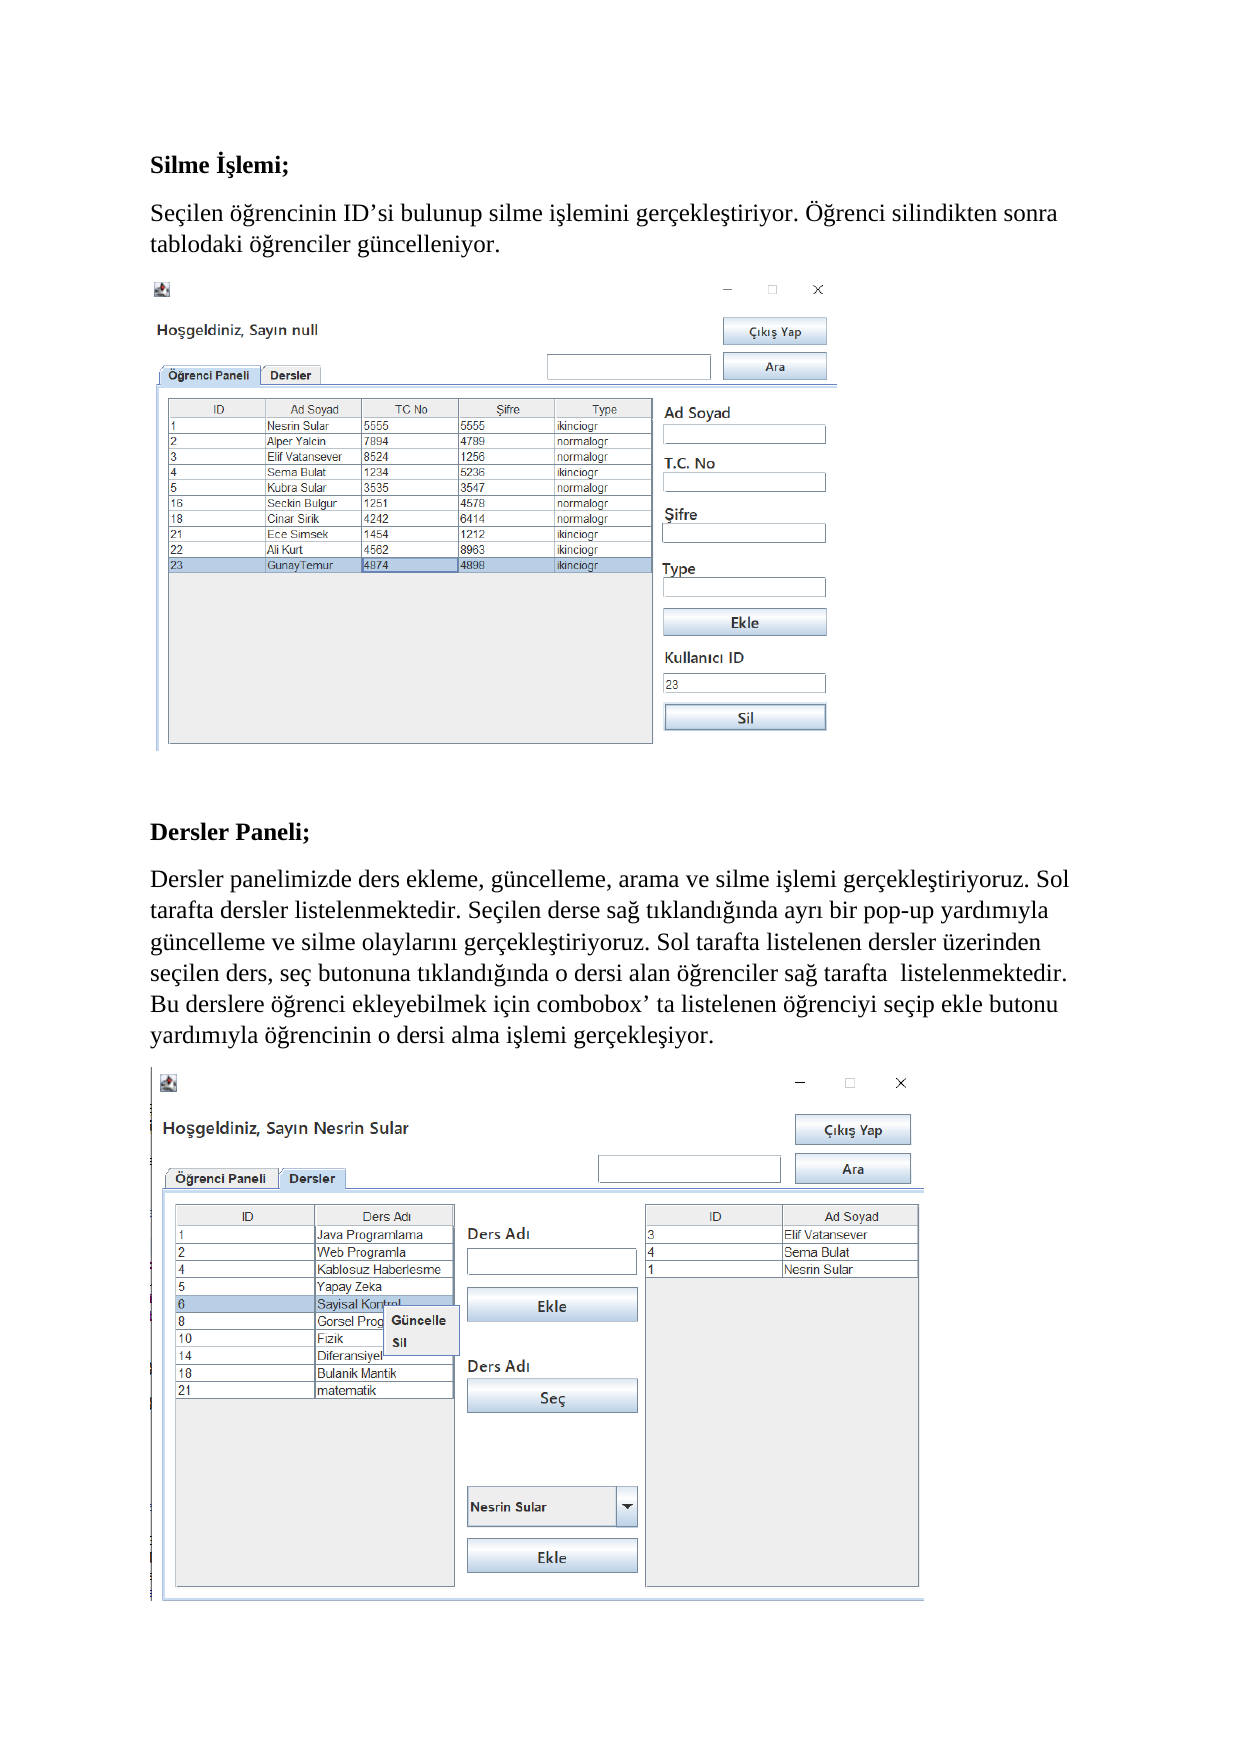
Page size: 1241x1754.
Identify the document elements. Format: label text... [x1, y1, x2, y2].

picture [150, 276, 837, 751]
text Dersler panelimizde ders ekleme, güncelleme, arama ve silme işlemi gerçekleştiriyoruz. Sol tarafta dersler listelenmektedir. Seçilen derse sağ tıklandığında ayrı bir pop-up yardımıyla güncelleme ve silme olaylarını gerçekleştiriyoruz. Sol tarafta listelenen dersler üzerinden seçilen ders, seç butonuna tıklandığında o dersi alan öğrenciler sağ tarafta listelenmektedir. Bu derslere öğrenci ekleyebilmek için combobox’ ta listelenen öğrenciyi seçip ekle butonu yardımıyla öğrencinin o dersi alma işlemi gerçekleşiyor. [150, 864, 1090, 1048]
text Seçilen öğrencinin ID’si bulunup silme işlemini gerçekleştiriyor. Öğrenci silindikten sonra tablodaki öğrenciler güncelleniyor. [150, 198, 1090, 257]
text Dersler Paneli; [150, 817, 1090, 846]
text Silme İşlemi; [150, 150, 1090, 179]
picture [150, 1067, 924, 1601]
